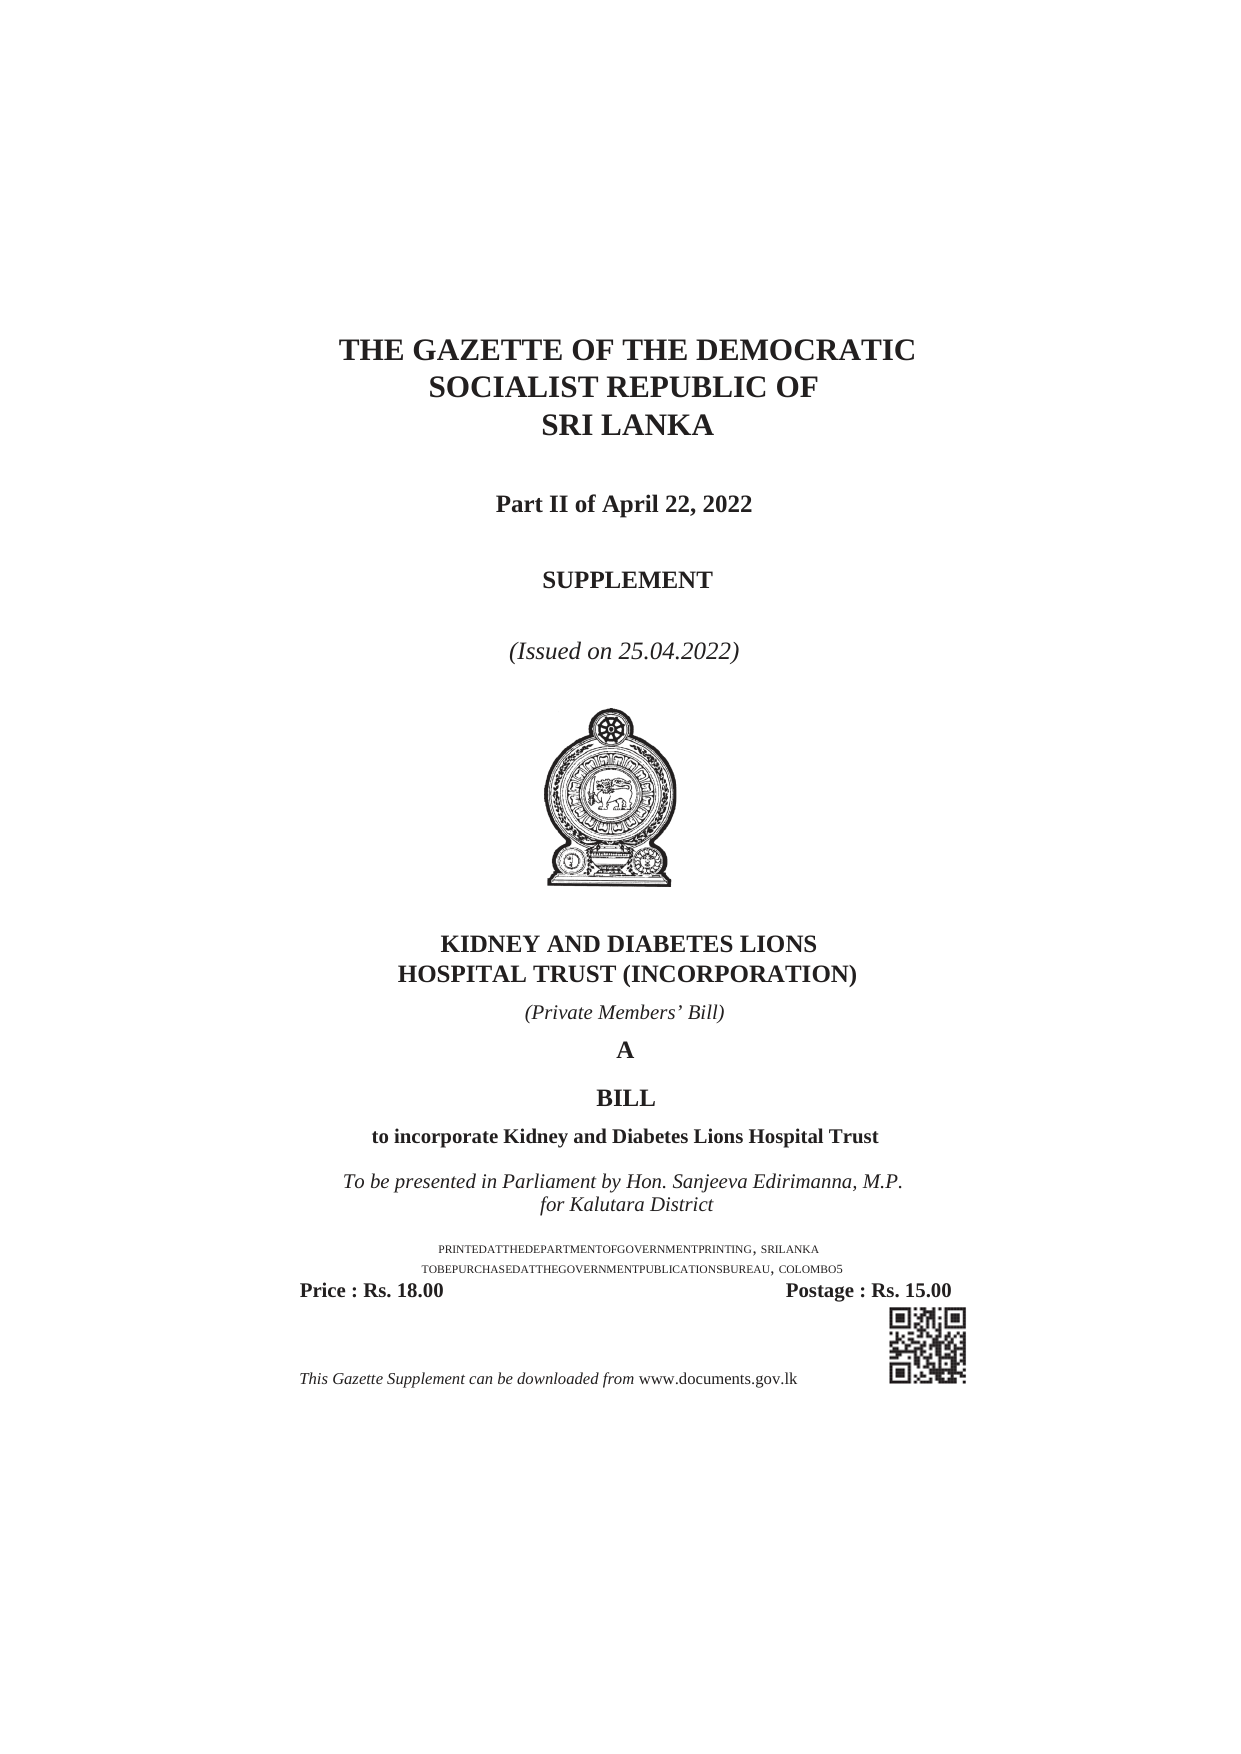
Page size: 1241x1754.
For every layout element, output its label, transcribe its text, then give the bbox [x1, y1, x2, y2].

text Part II of April 22, 2022 [150, 490, 752, 519]
text This Gazette Supplement can be downloaded from www.documents.gov.lk [299, 1306, 1090, 1388]
text BILL [150, 1084, 656, 1112]
text for Kalutara District [150, 1193, 713, 1217]
text Price : Rs. 18.00 Postage : Rs. 15.00 [299, 1278, 1090, 1302]
text TOBEPURCHASEDATTHEGOVERNMENTPUBLICATIONSBUREAU, COLOMBO5 [150, 1258, 842, 1277]
text A [150, 1036, 634, 1064]
text PRINTEDATTHEDEPARTMENTOFGOVERNMENTPRINTING, SRILANKA [150, 1238, 819, 1257]
picture [888, 1305, 968, 1385]
text (Private Members’ Bill) [150, 1001, 724, 1024]
picture [544, 708, 677, 887]
text (Issued on 25.04.2022) [150, 637, 739, 666]
text To be presented in Parliament by Hon. Sanjeeva Edirimanna, M.P. [343, 1169, 1090, 1193]
text HOSPITAL TRUST (INCORPORATION) [150, 960, 857, 988]
text to incorporate Kidney and Diabetes Lions Hospital Trust [371, 1125, 1090, 1149]
text SUPPLEMENT [150, 565, 713, 594]
text KIDNEY AND DIABETES LIONS [150, 930, 817, 958]
text THE GAZETTE OF THE DEMOCRATIC SOCIALIST REPUBLIC OF SRI LANKA [330, 331, 925, 442]
